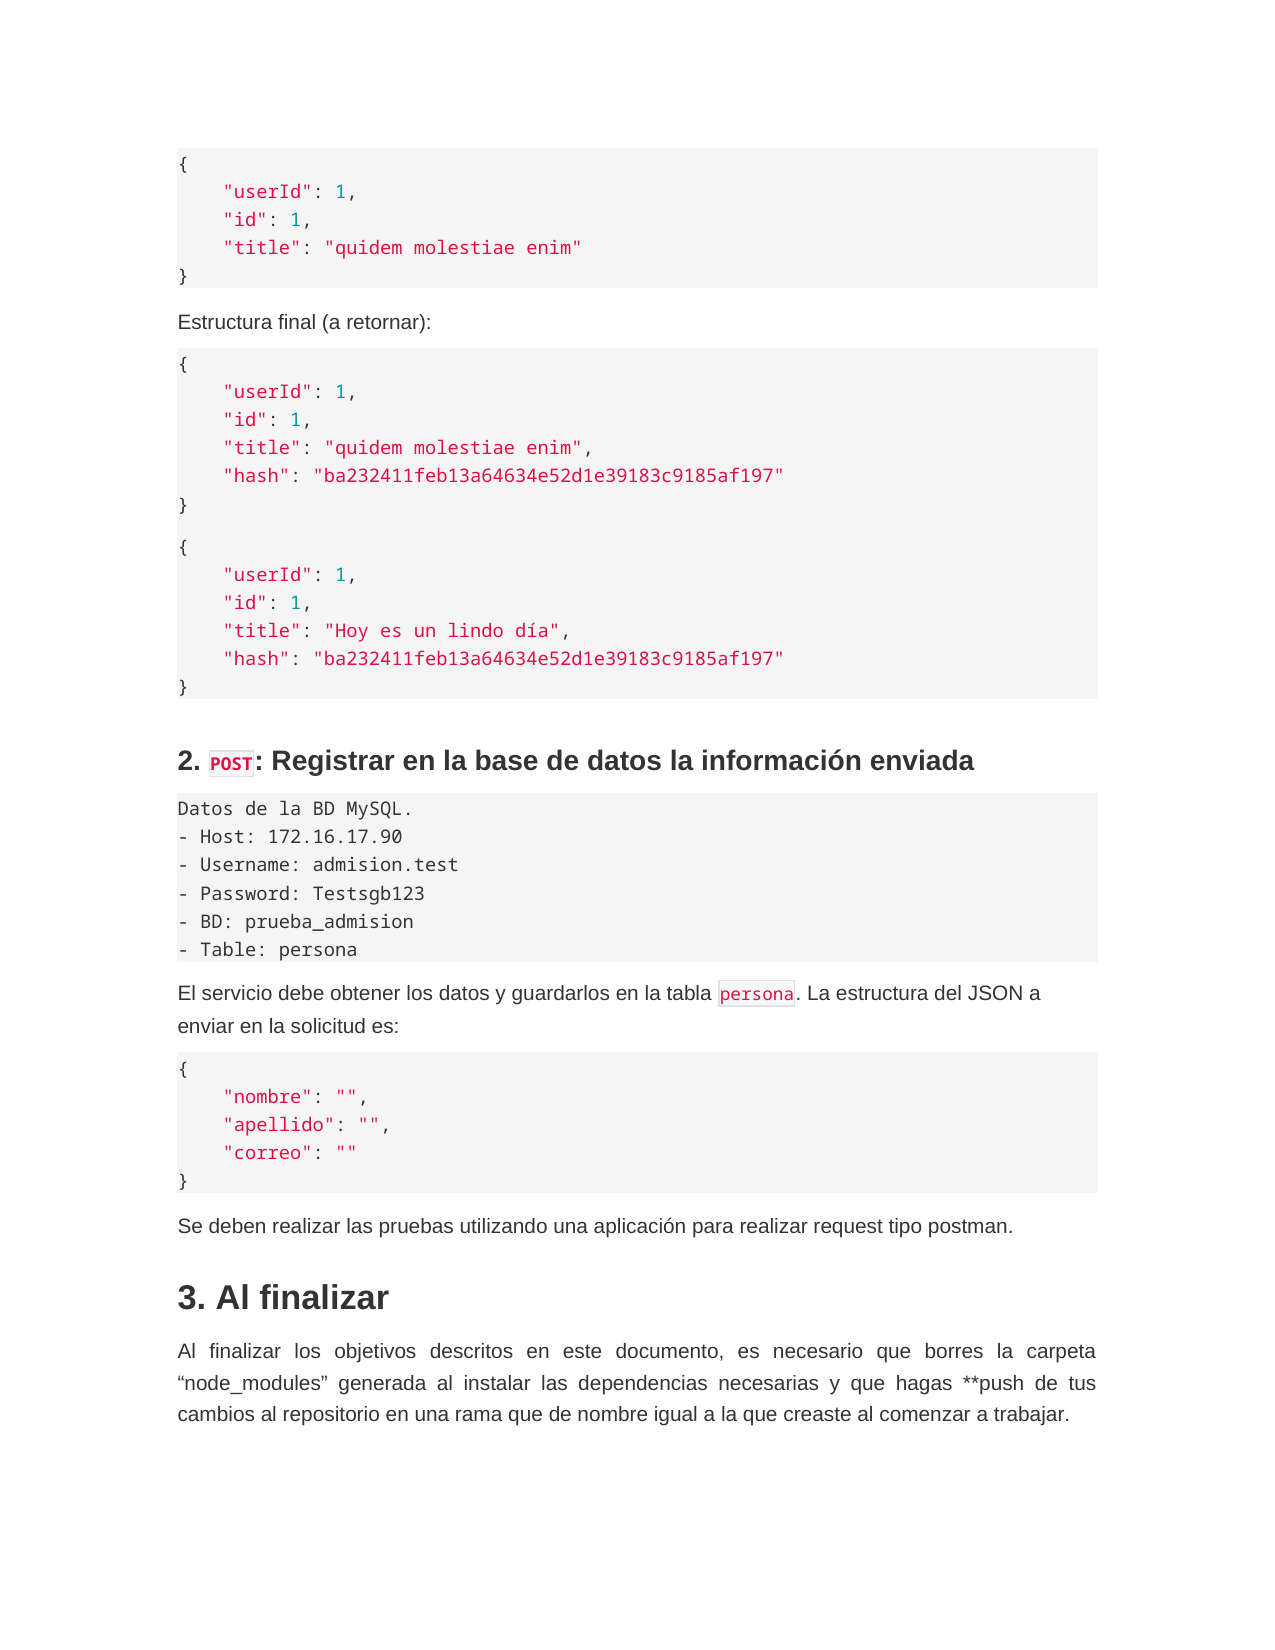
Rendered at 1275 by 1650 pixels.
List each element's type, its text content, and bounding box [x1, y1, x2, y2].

text "title": "Hoy es un lindo día", [177, 615, 1098, 643]
text } [177, 671, 1098, 699]
text "id": 1, [177, 587, 1098, 615]
text Estructura final (a retornar): [177, 302, 1098, 333]
text "correo": "" [177, 1137, 1098, 1165]
text Datos de la BD MySQL. [177, 793, 1098, 821]
text "hash": "ba232411feb13a64634e52d1e39183c9185af197" [177, 643, 1098, 671]
text { [177, 530, 1098, 558]
text - Table: persona [177, 933, 1098, 962]
text Al finalizar los objetivos descritos en este documento, es necesario que borres la carpeta “node_modules” generada al instalar las dependencias necesarias y que hagas **push de tus cambios al repositorio en una rama que de nombre igual a la que creaste al comenzar a trabajar. [177, 1332, 1098, 1426]
text 2. POST: Registrar en la base de datos la información enviada [177, 715, 1098, 777]
text "nombre": "", [177, 1080, 1098, 1108]
text "userId": 1, [177, 176, 1098, 204]
text El servicio debe obtener los datos y guardarlos en la tabla persona. La estructura del JSON a enviar en la solicitud es: [177, 976, 1098, 1038]
text - Host: 172.16.17.90 [177, 821, 1098, 849]
text { [177, 348, 1098, 376]
text "hash": "ba232411feb13a64634e52d1e39183c9185af197" [177, 460, 1098, 488]
text 3. Al finalizar [177, 1254, 1098, 1316]
text "id": 1, [177, 404, 1098, 432]
text "title": "quidem molestiae enim", [177, 432, 1098, 460]
text { [177, 1052, 1098, 1080]
text "userId": 1, [177, 558, 1098, 587]
text - BD: prueba_admision [177, 905, 1098, 933]
text Se deben realizar las pruebas utilizando una aplicación para realizar request tipo postman. [177, 1207, 1098, 1238]
text "apellido": "", [177, 1108, 1098, 1137]
text "title": "quidem molestiae enim" [177, 232, 1098, 260]
text - Username: admision.test [177, 849, 1098, 877]
text } [177, 488, 1098, 516]
text - Password: Testsgb123 [177, 877, 1098, 905]
text { [177, 148, 1098, 176]
text "id": 1, [177, 204, 1098, 232]
text } [177, 260, 1098, 288]
text } [177, 1165, 1098, 1193]
text "userId": 1, [177, 376, 1098, 404]
